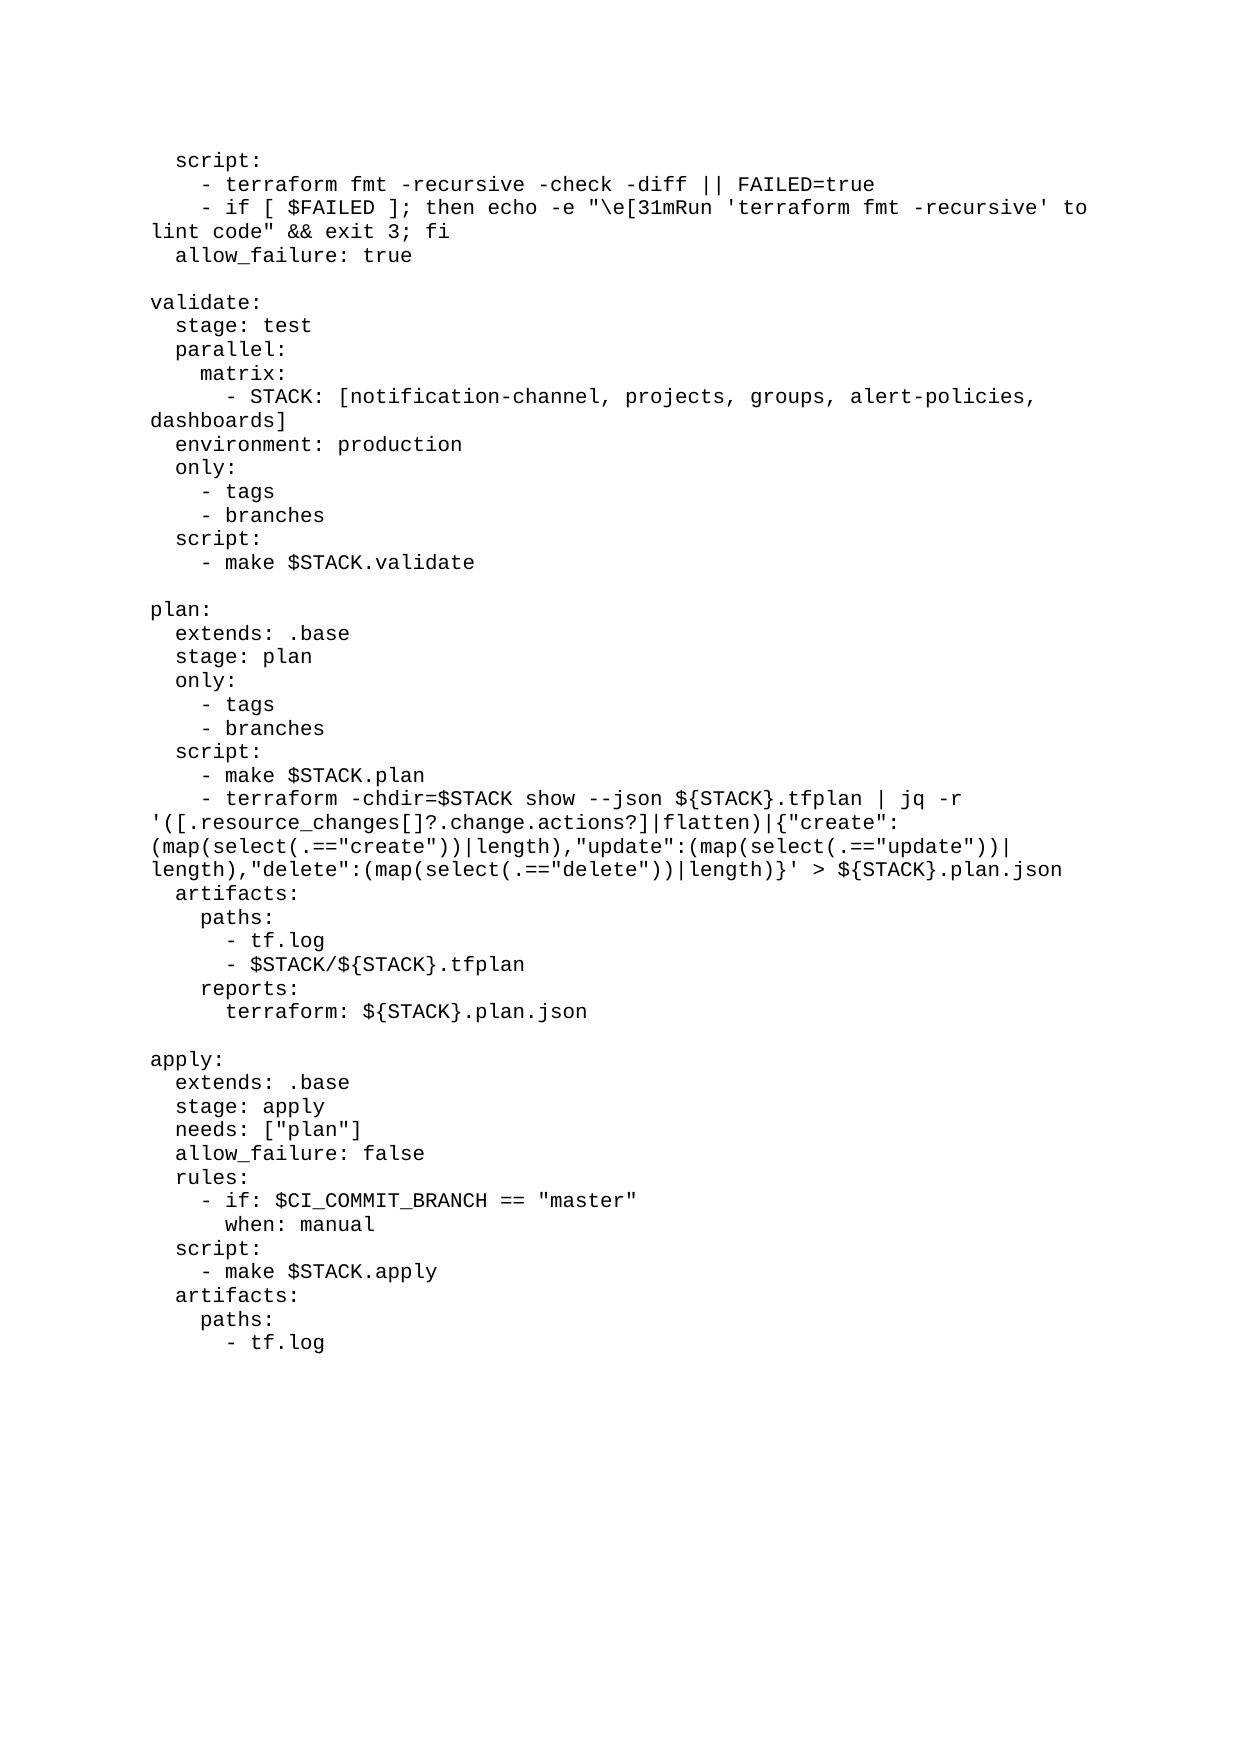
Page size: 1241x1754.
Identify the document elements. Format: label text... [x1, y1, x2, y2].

text - if [ $FAILED ]; then echo -e "\e[31mRun 'terraform fmt -recursive' to lint code" && exit 3; fi [150, 197, 1090, 244]
text plan: [150, 599, 1090, 623]
text script: [150, 1238, 1090, 1261]
text stage: apply [150, 1096, 1090, 1119]
text script: [150, 150, 1090, 174]
text rules: [150, 1167, 1090, 1190]
text - tf.log [150, 1332, 1090, 1356]
text parallel: [150, 339, 1090, 363]
text extends: .base [150, 1072, 1090, 1096]
text - branches [150, 505, 1090, 528]
text - if: $CI_COMMIT_BRANCH == "master" [150, 1190, 1090, 1214]
text - branches [150, 717, 1090, 741]
text terraform: ${STACK}.plan.json [150, 1001, 1090, 1025]
text paths: [150, 1309, 1090, 1332]
text matrix: [150, 363, 1090, 386]
text artifacts: [150, 883, 1090, 907]
text only: [150, 457, 1090, 481]
text environment: production [150, 434, 1090, 457]
text - tags [150, 694, 1090, 717]
text needs: ["plan"] [150, 1119, 1090, 1143]
text extends: .base [150, 623, 1090, 647]
text - terraform -chdir=$STACK show --json ${STACK}.tfplan | jq -r '([.resource_changes[]?.change.actions?]|flatten)|{"create":(map(select(.=="create"))|length),"update":(map(select(.=="update"))|length),"delete":(map(select(.=="delete"))|length)}' > ${STACK}.plan.json [150, 788, 1090, 883]
text - STACK: [notification-channel, projects, groups, alert-policies, dashboards] [150, 386, 1090, 434]
text stage: test [150, 316, 1090, 339]
text - make $STACK.plan [150, 765, 1090, 788]
text stage: plan [150, 647, 1090, 670]
text - terraform fmt -recursive -check -diff || FAILED=true [150, 174, 1090, 197]
text when: manual [150, 1214, 1090, 1238]
text - tags [150, 481, 1090, 505]
text artifacts: [150, 1285, 1090, 1309]
text apply: [150, 1048, 1090, 1072]
text - make $STACK.validate [150, 552, 1090, 576]
text validate: [150, 292, 1090, 316]
text script: [150, 528, 1090, 552]
text reports: [150, 978, 1090, 1001]
text - tf.log [150, 930, 1090, 954]
text only: [150, 670, 1090, 694]
text - $STACK/${STACK}.tfplan [150, 954, 1090, 978]
text allow_failure: true [150, 244, 1090, 268]
text paths: [150, 907, 1090, 930]
text script: [150, 741, 1090, 765]
text allow_failure: false [150, 1143, 1090, 1167]
text - make $STACK.apply [150, 1261, 1090, 1285]
